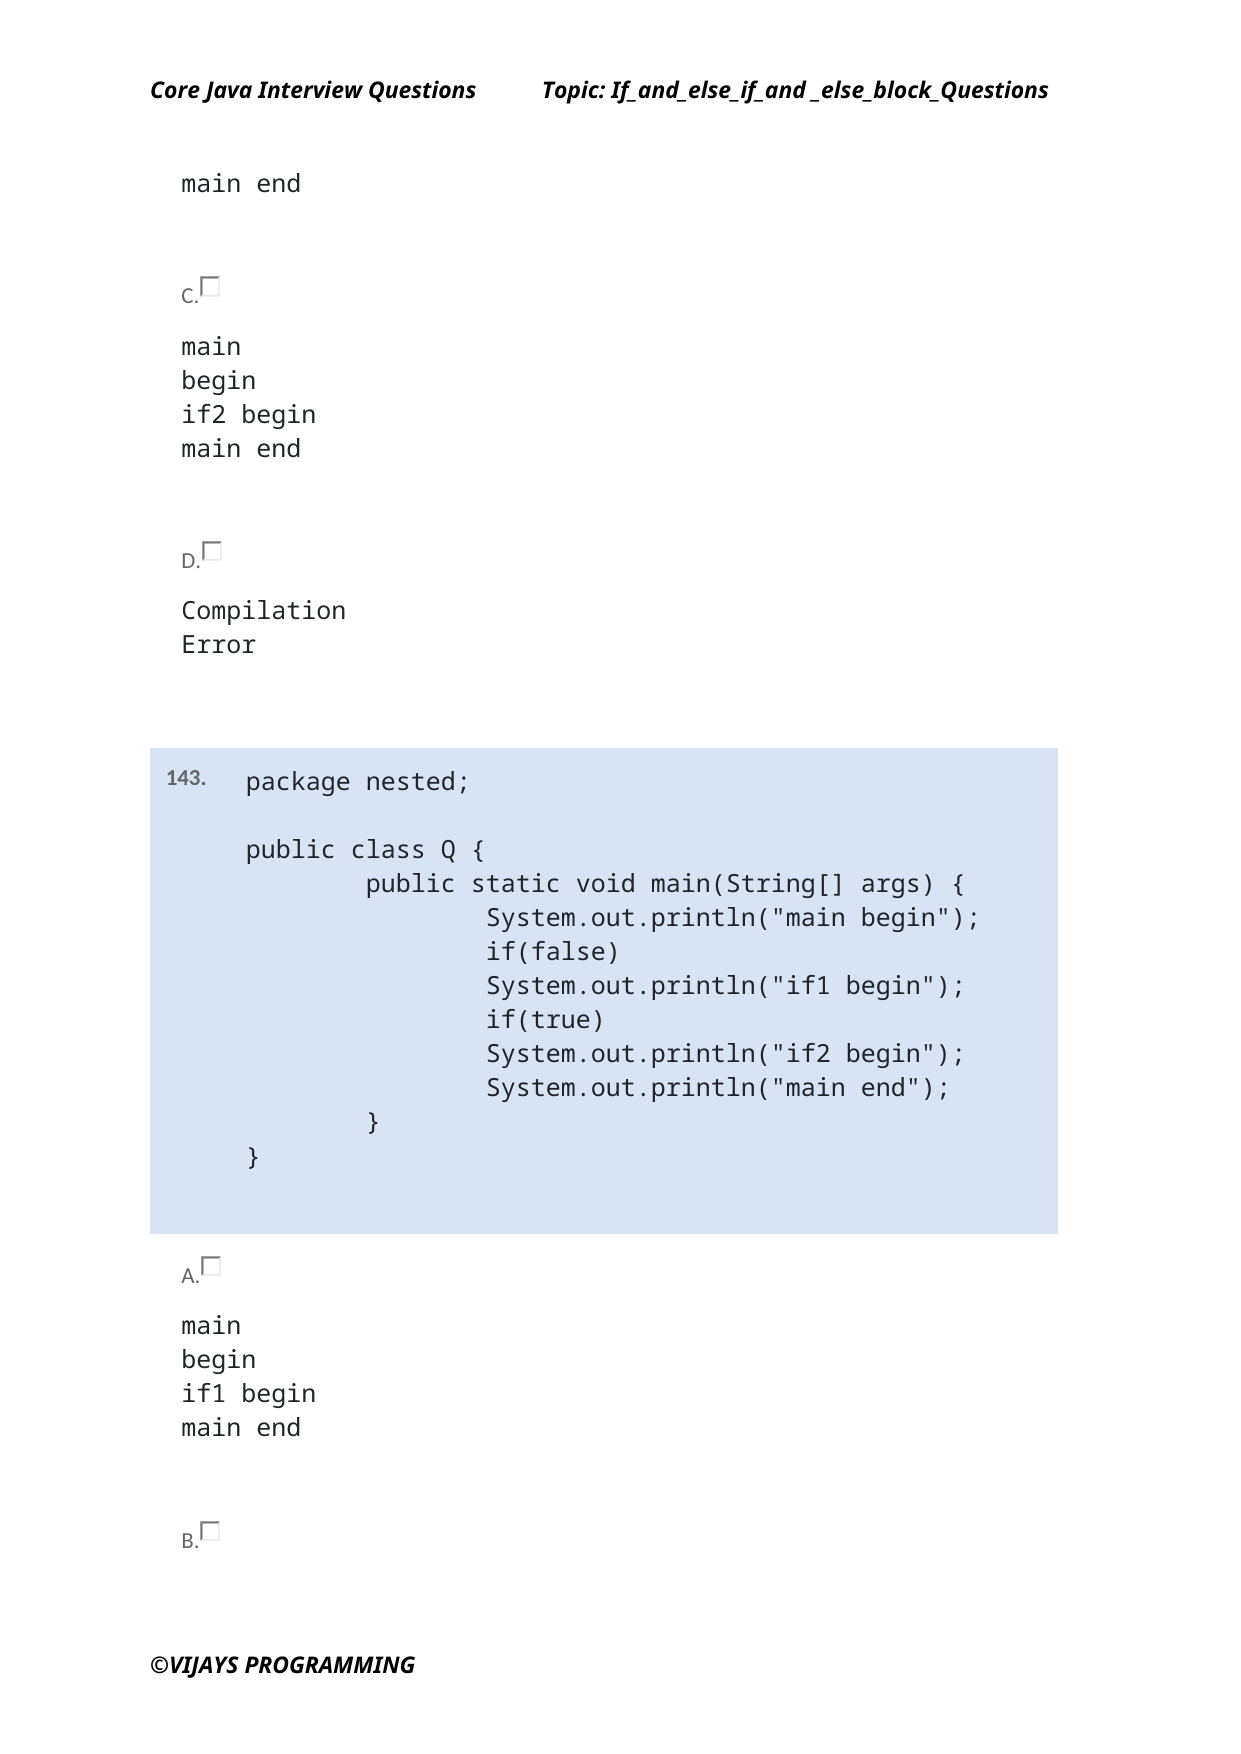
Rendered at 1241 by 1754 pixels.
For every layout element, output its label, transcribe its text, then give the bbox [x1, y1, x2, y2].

table_header package nested; public class Q { public static void main(String[] args) { System.out.println("main begin"); if(false) System.out.println("if1 begin"); if(true) System.out.println("if2 begin"); System.out.println("main end"); } } [230, 748, 1058, 1234]
table_cell [150, 150, 1090, 748]
table_cell [150, 1235, 1090, 1588]
table_header 143. [150, 748, 230, 1234]
